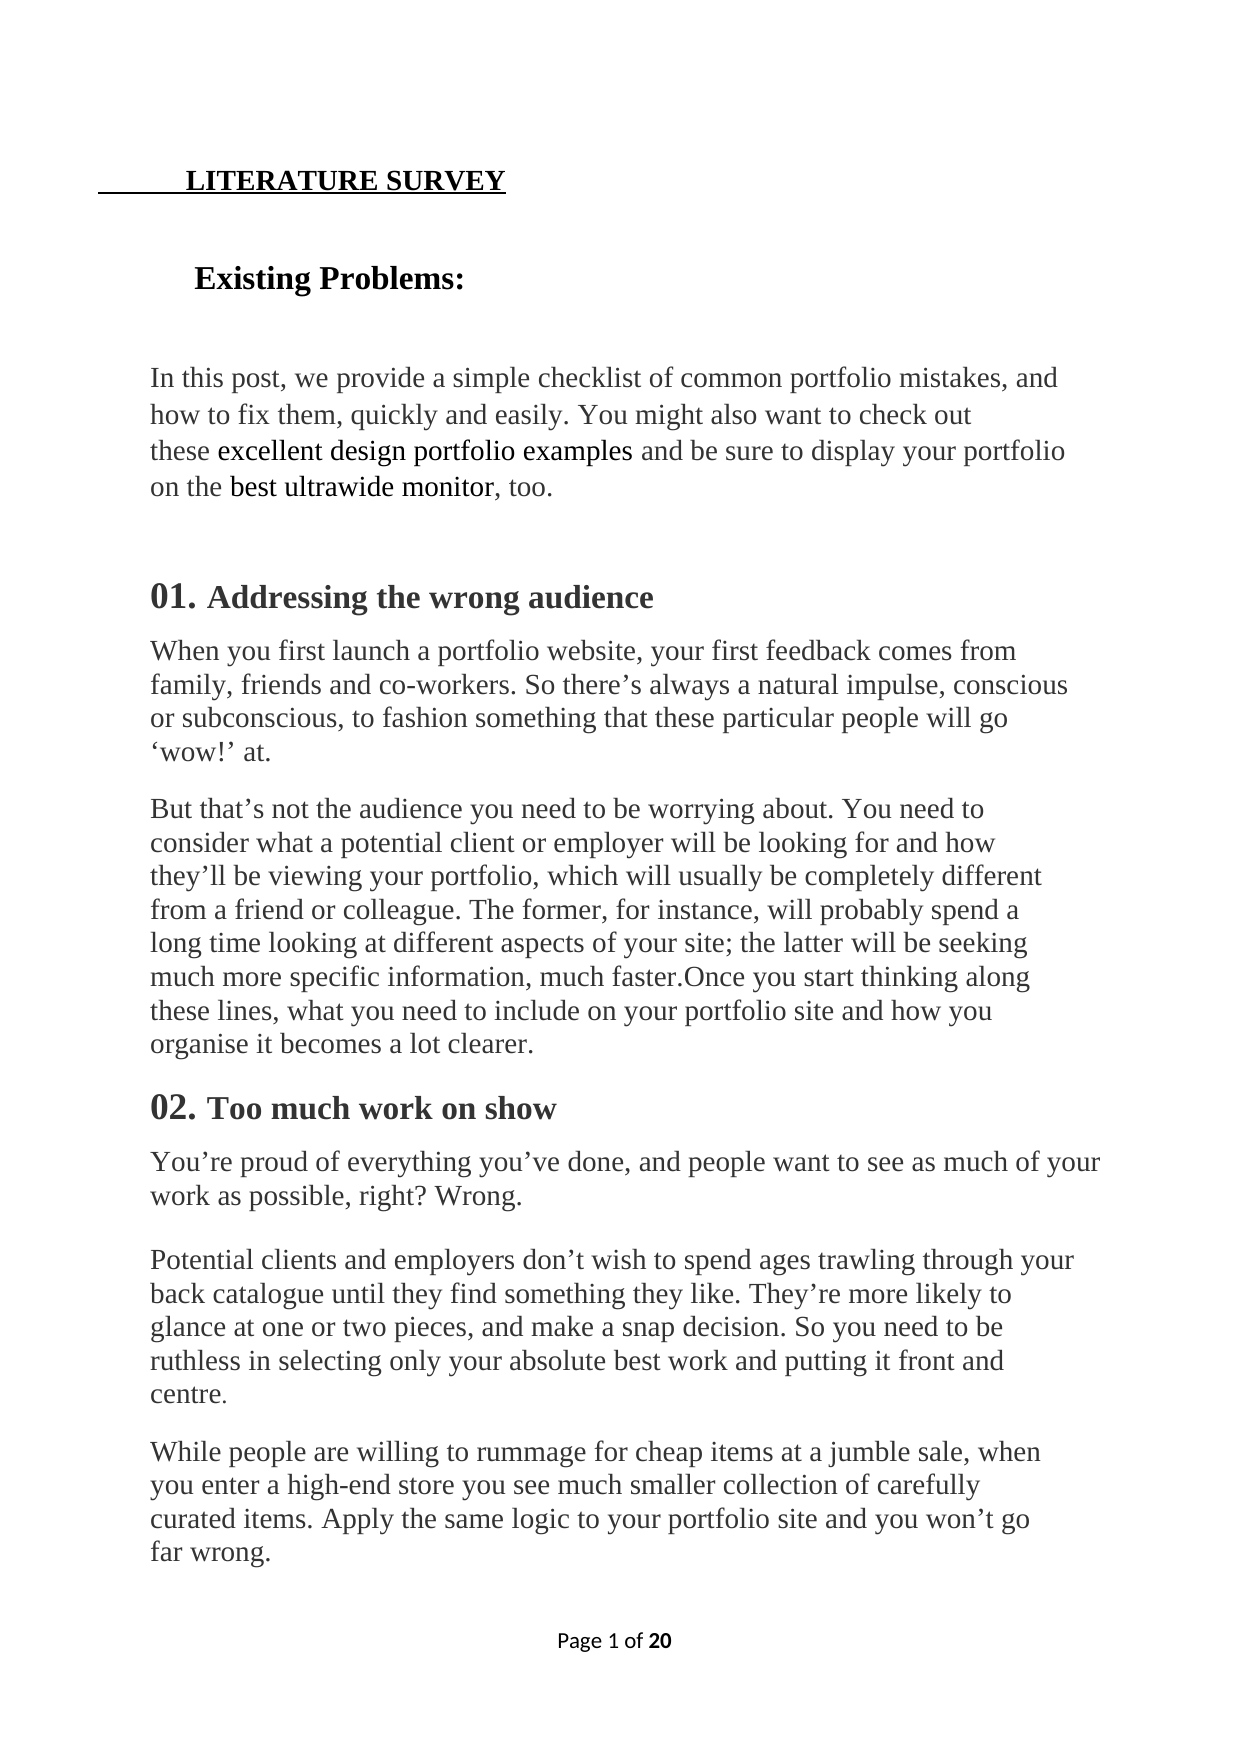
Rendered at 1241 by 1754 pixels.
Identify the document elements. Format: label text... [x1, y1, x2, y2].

subtitle Addressing the wrong audience [150, 574, 1123, 617]
text Potential clients and employers don’t wish to spend ages trawling through your back catalogue until they find something they like. They’re more likely to glance at one or two pieces, and make a snap decision. So you need to be ruthless in selecting only your absolute best work and putting it front and centre. [150, 1242, 1083, 1410]
text While people are willing to rummage for cheap items at a jumble sale, when you enter a high-end store you see much smaller collection of carefully curated items. Apply the same logic to your portfolio site and you won’t go far wrong. [150, 1434, 1062, 1568]
text When you first launch a portfolio website, your first feedback comes from family, friends and co-workers. So there’s always a natural impulse, conscious or subconscious, to fashion something that these particular people will go ‘wow!’ at. [150, 633, 1083, 768]
text You’re proud of everything you’ve done, and people want to see as much of your work as possible, right? Wrong. [150, 1144, 1123, 1211]
text LITERATURE SURVEY [98, 163, 1123, 197]
text these excellent design portfolio examples and be sure to display your portfolio on the best ultrawide monitor, too. [150, 433, 1083, 503]
text But that’s not the audience you need to be worrying about. You need to consider what a potential client or employer will be looking for and how they’ll be viewing your portfolio, which will usually be completely different from a friend or colleague. The former, for instance, will probably spend a long time looking at different aspects of your site; the latter will be seeking much more specific information, much faster.Once you start thinking along these lines, what you need to include on your portfolio site and how you organise it becomes a lot clearer. [150, 791, 1077, 1060]
subtitle Too much work on show [150, 1084, 1123, 1127]
subtitle Existing Problems: [162, 258, 1123, 297]
text In this post, we provide a simple checklist of common portfolio mistakes, and how to fix them, quickly and easily. You might also want to check out [150, 361, 1083, 430]
